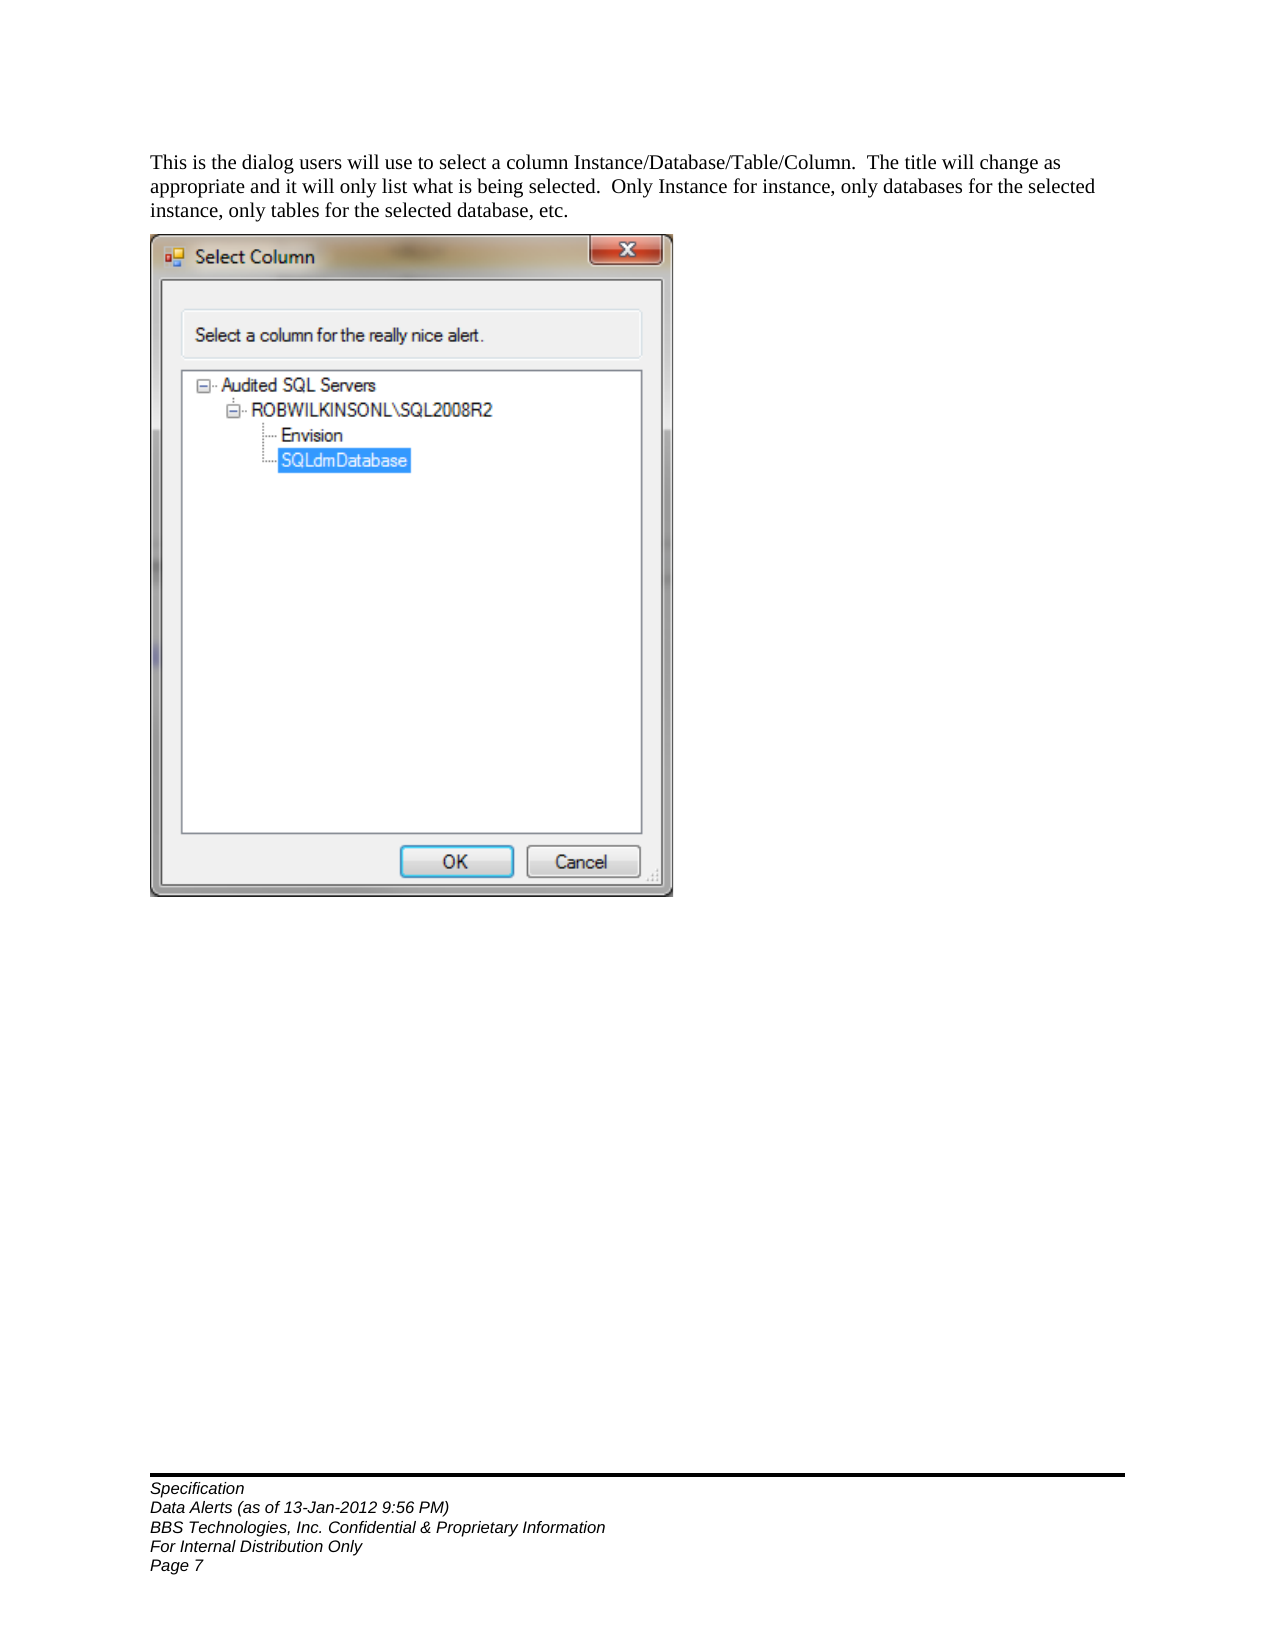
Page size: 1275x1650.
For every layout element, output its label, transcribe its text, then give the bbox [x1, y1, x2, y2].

picture [150, 234, 674, 897]
text This is the dialog users will use to select a column Instance/Database/Table/Column. The title will change as appropriate and it will only list what is being selected. Only Instance for instance, only databases for the selected instance, only tables for the selected database, etc. [150, 150, 1125, 222]
